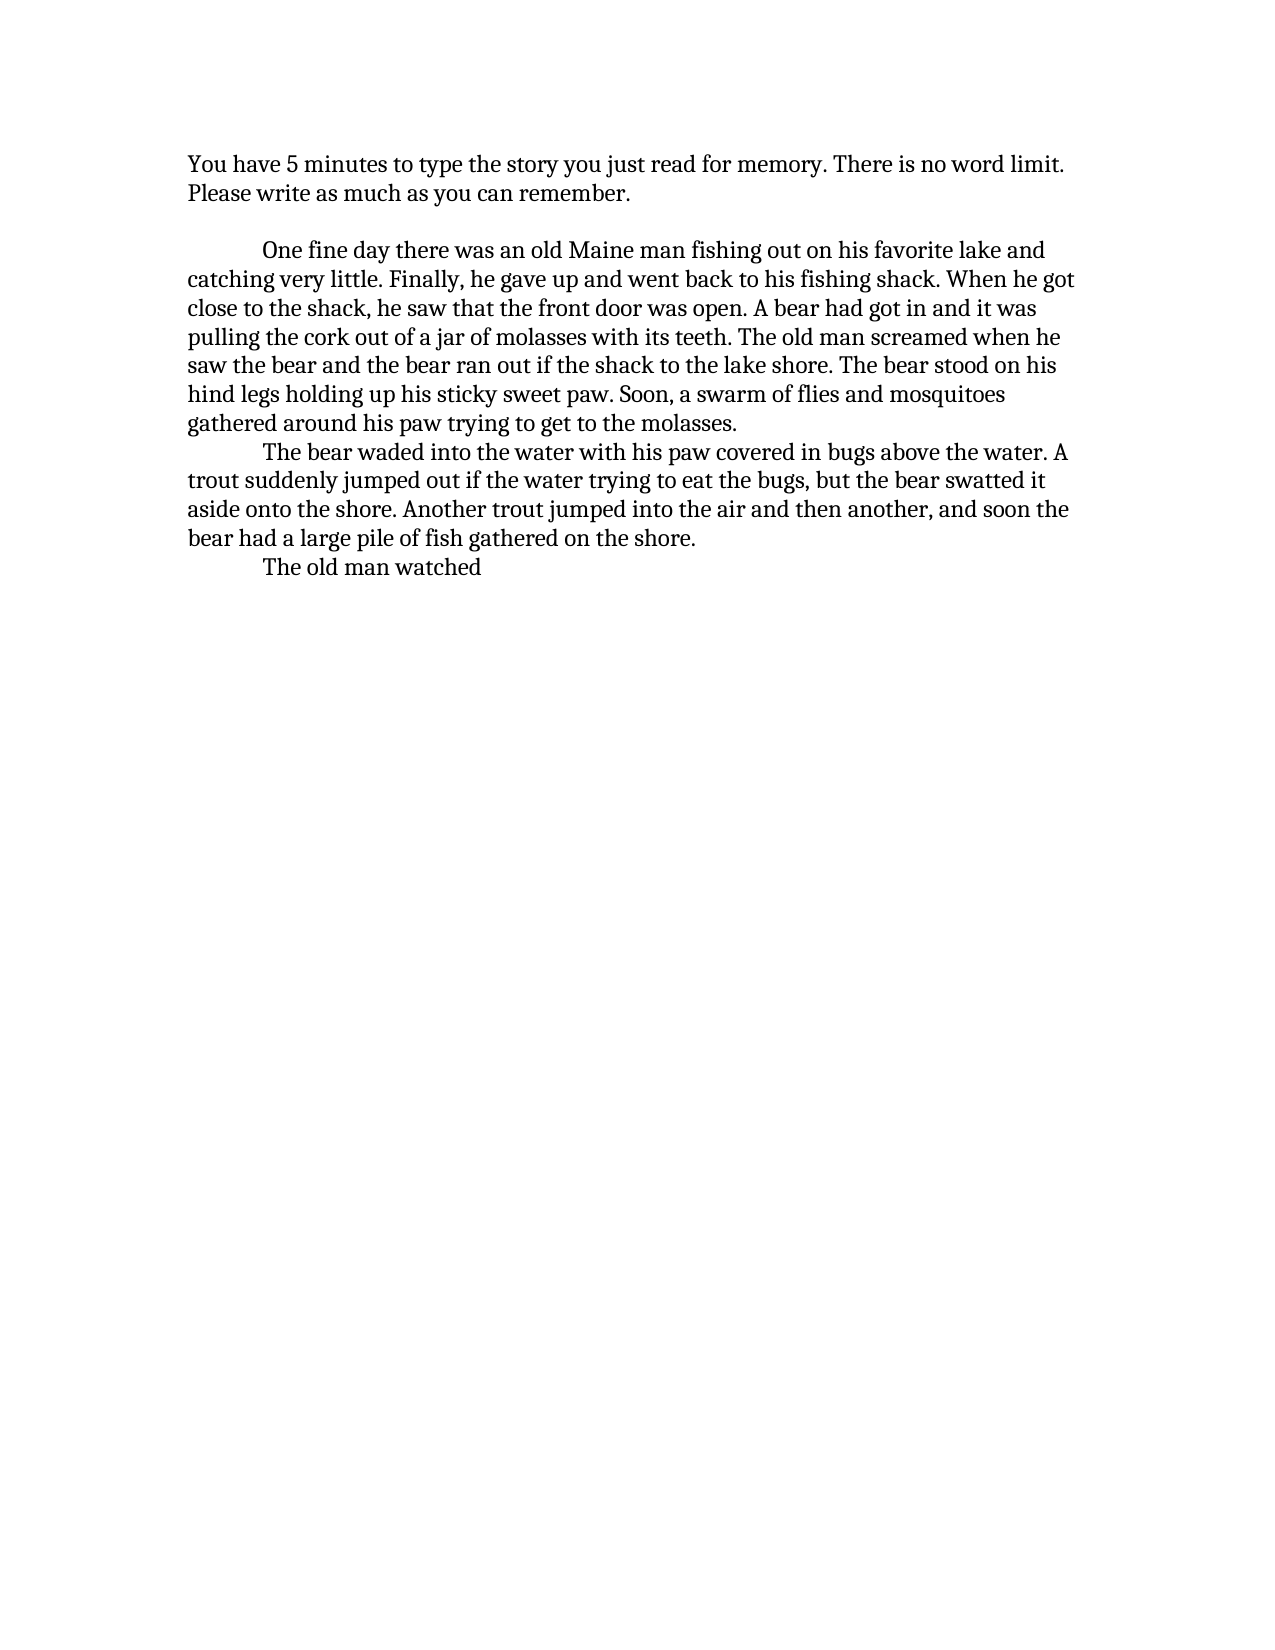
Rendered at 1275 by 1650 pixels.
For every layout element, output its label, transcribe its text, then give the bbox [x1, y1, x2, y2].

text The old man watched [187, 552, 1087, 581]
text You have 5 minutes to type the story you just read for memory. There is no word limit. Please write as much as you can remember. [187, 150, 1087, 207]
text The bear waded into the water with his paw covered in bugs above the water. A trout suddenly jumped out if the water trying to eat the bugs, but the bear swatted it aside onto the shore. Another trout jumped into the air and then another, and soon the bear had a large pile of fish gathered on the shore. [187, 437, 1087, 552]
text One fine day there was an old Maine man fishing out on his favorite lake and catching very little. Finally, he gave up and went back to his fishing shack. When he got close to the shack, he saw that the front door was open. A bear had got in and it was pulling the cork out of a jar of molasses with its teeth. The old man screamed when he saw the bear and the bear ran out if the shack to the lake shore. The bear stood on his hind legs holding up his sticky sweet paw. Soon, a swarm of flies and mosquitoes gathered around his paw trying to get to the molasses. [187, 236, 1087, 437]
